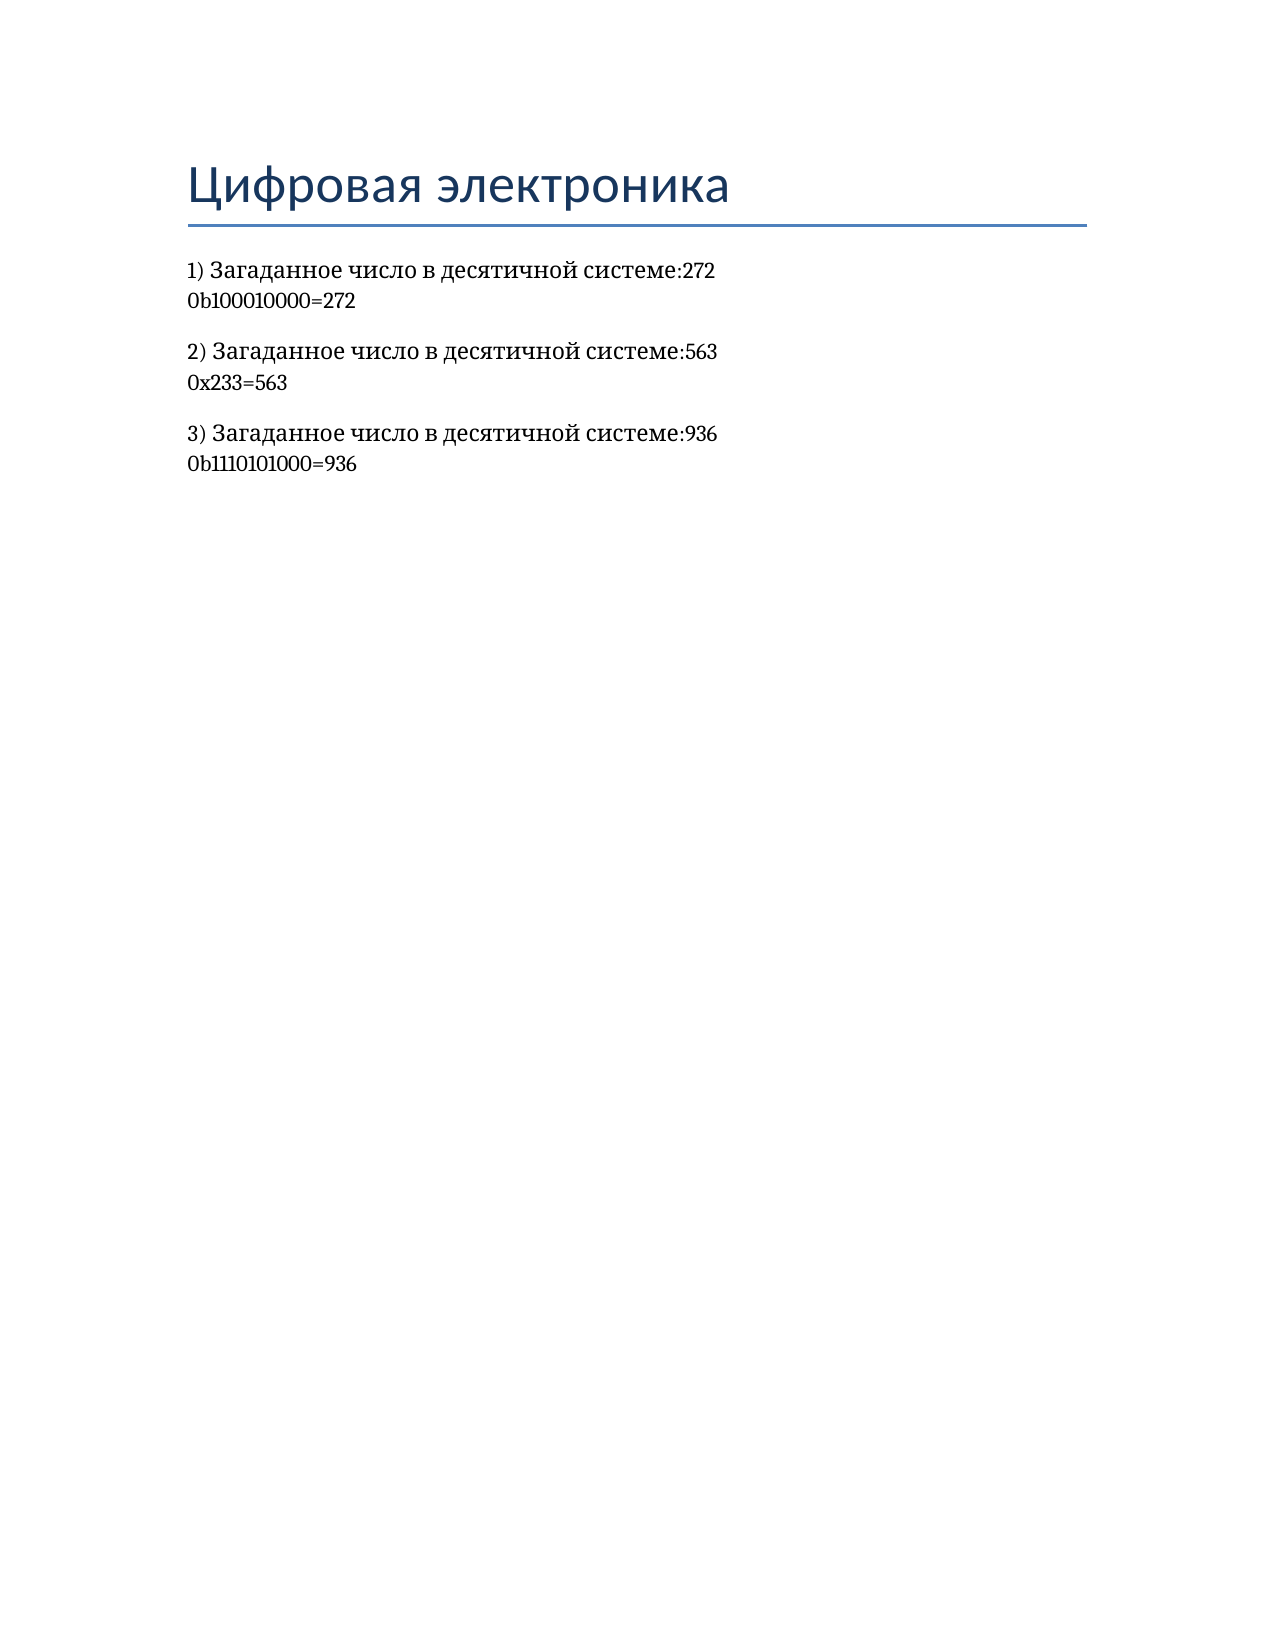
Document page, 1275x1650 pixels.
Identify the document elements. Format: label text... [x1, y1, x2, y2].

title Цифровая электроника [187, 150, 1087, 227]
text 2) Загаданное число в десятичной системе:563 0x233=563 [187, 339, 1087, 396]
text 1) Загаданное число в десятичной системе:272 0b100010000=272 [187, 258, 1087, 314]
text 3) Загаданное число в десятичной системе:936 0b1110101000=936 [187, 420, 1087, 477]
